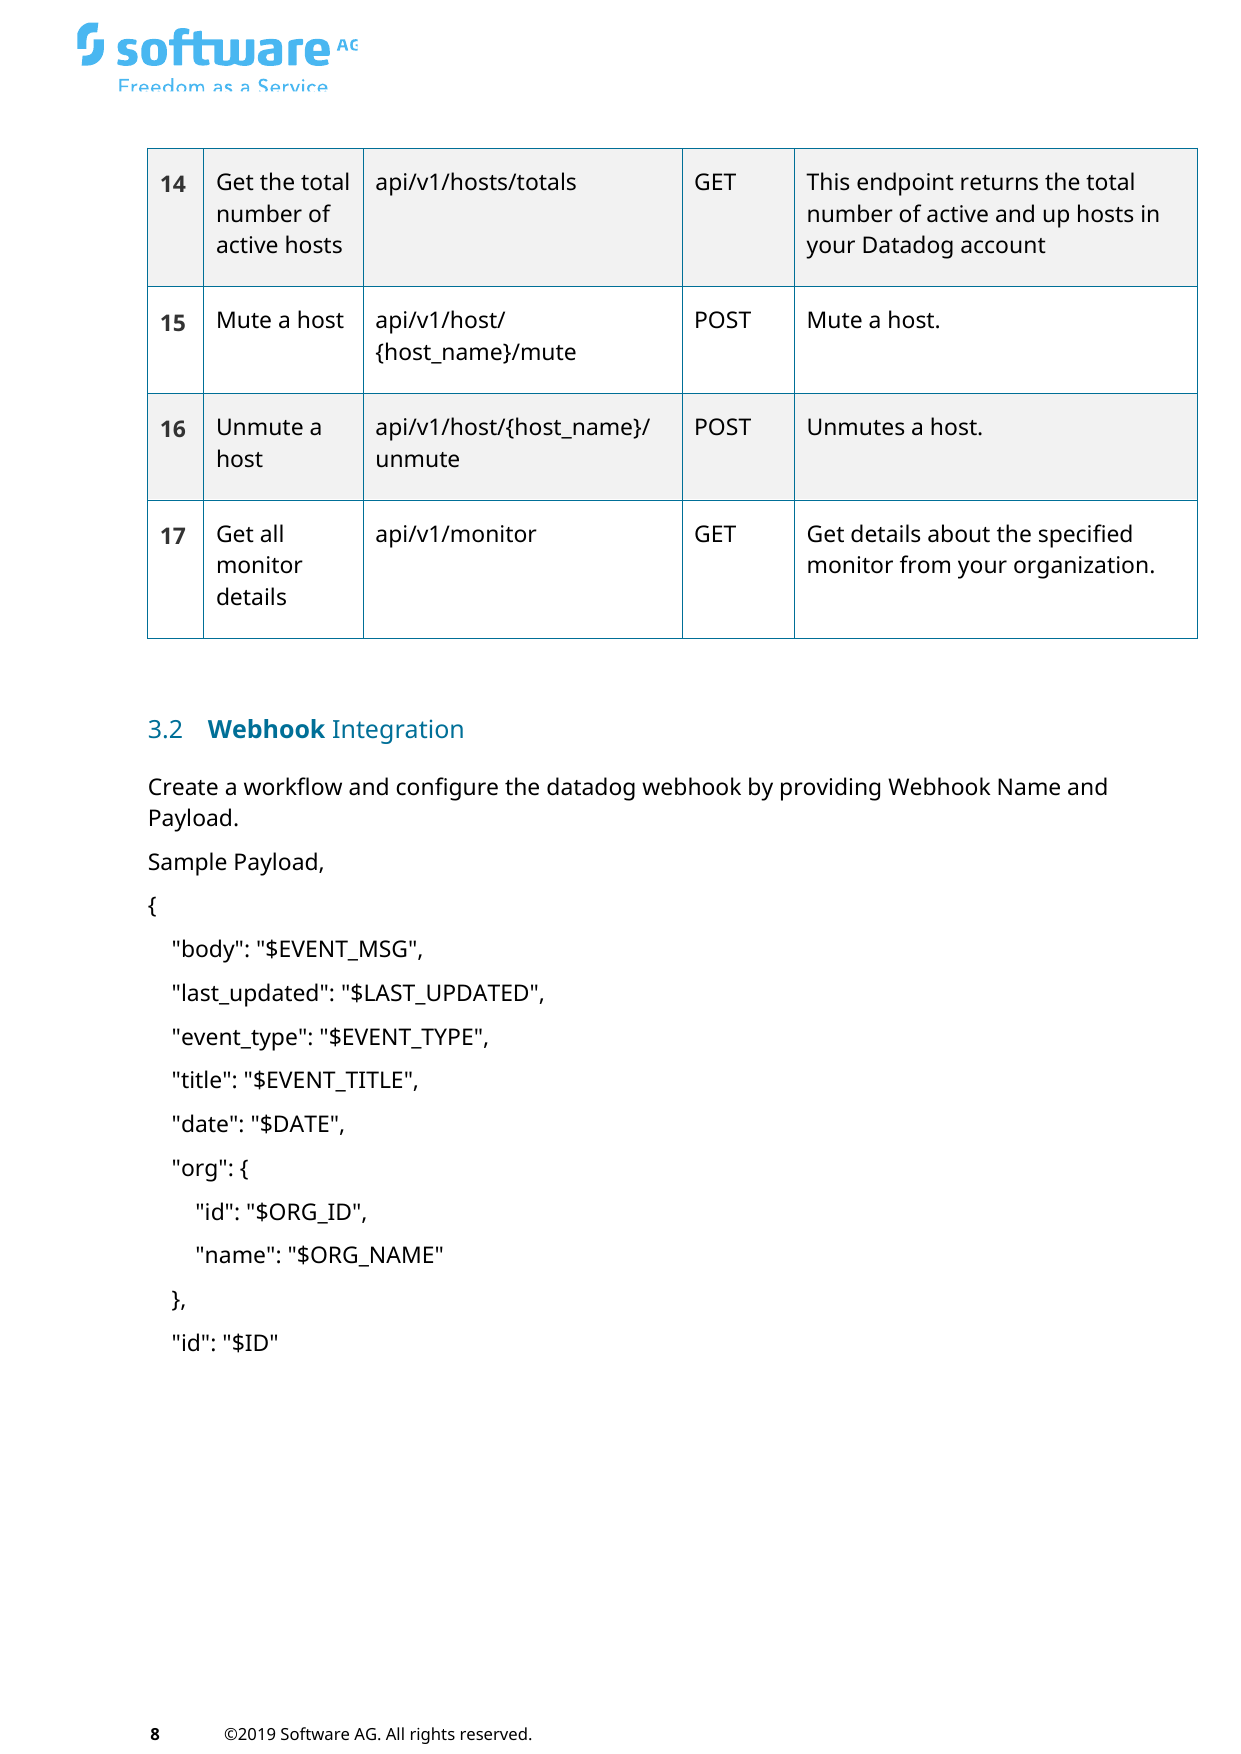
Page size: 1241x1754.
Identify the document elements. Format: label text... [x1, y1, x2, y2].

text Create a workflow and configure the datadog webhook by providing Webhook Name and Payload. [148, 771, 1134, 833]
table_cell 15 [148, 287, 203, 393]
table_cell api/v1/hosts/totals [364, 149, 682, 286]
text "date": "$DATE", [148, 1108, 1134, 1139]
table_cell 16 [148, 394, 203, 499]
text "last_updated": "$LAST_UPDATED", [148, 977, 1134, 1008]
table_cell GET [683, 149, 794, 286]
table_cell POST [683, 394, 794, 499]
table_cell Get details about the specified monitor from your organization. [795, 501, 1197, 638]
table_cell 14 [148, 149, 203, 286]
table_cell Unmutes a host. [795, 394, 1197, 499]
text "id": "$ID" [148, 1327, 1134, 1358]
text "id": "$ORG_ID", [148, 1196, 1134, 1227]
table_cell Unmute a host [204, 394, 363, 499]
text "body": "$EVENT_MSG", [148, 933, 1134, 964]
table_cell 17 [148, 501, 203, 638]
table_cell api/v1/host/{host_name}/unmute [364, 394, 682, 499]
table_cell POST [683, 287, 794, 393]
table_cell api/v1/monitor [364, 501, 682, 638]
text }, [148, 1283, 1134, 1314]
subtitle Webhook Integration [148, 712, 1134, 746]
text "event_type": "$EVENT_TYPE", [148, 1021, 1134, 1052]
text Sample Payload, [148, 846, 1134, 877]
text { [148, 889, 1134, 921]
table_cell Get the total number of active hosts [204, 149, 363, 286]
table_cell GET [683, 501, 794, 638]
table_cell api/v1/host/{host_name}/mute [364, 287, 682, 393]
text "title": "$EVENT_TITLE", [148, 1064, 1134, 1096]
text "name": "$ORG_NAME" [148, 1239, 1134, 1271]
text "org": { [148, 1152, 1134, 1183]
table_cell Mute a host. [795, 287, 1197, 393]
table_cell Mute a host [204, 287, 363, 393]
table_cell Get all monitor details [204, 501, 363, 638]
table_cell This endpoint returns the total number of active and up hosts in your Datadog account [795, 149, 1197, 286]
